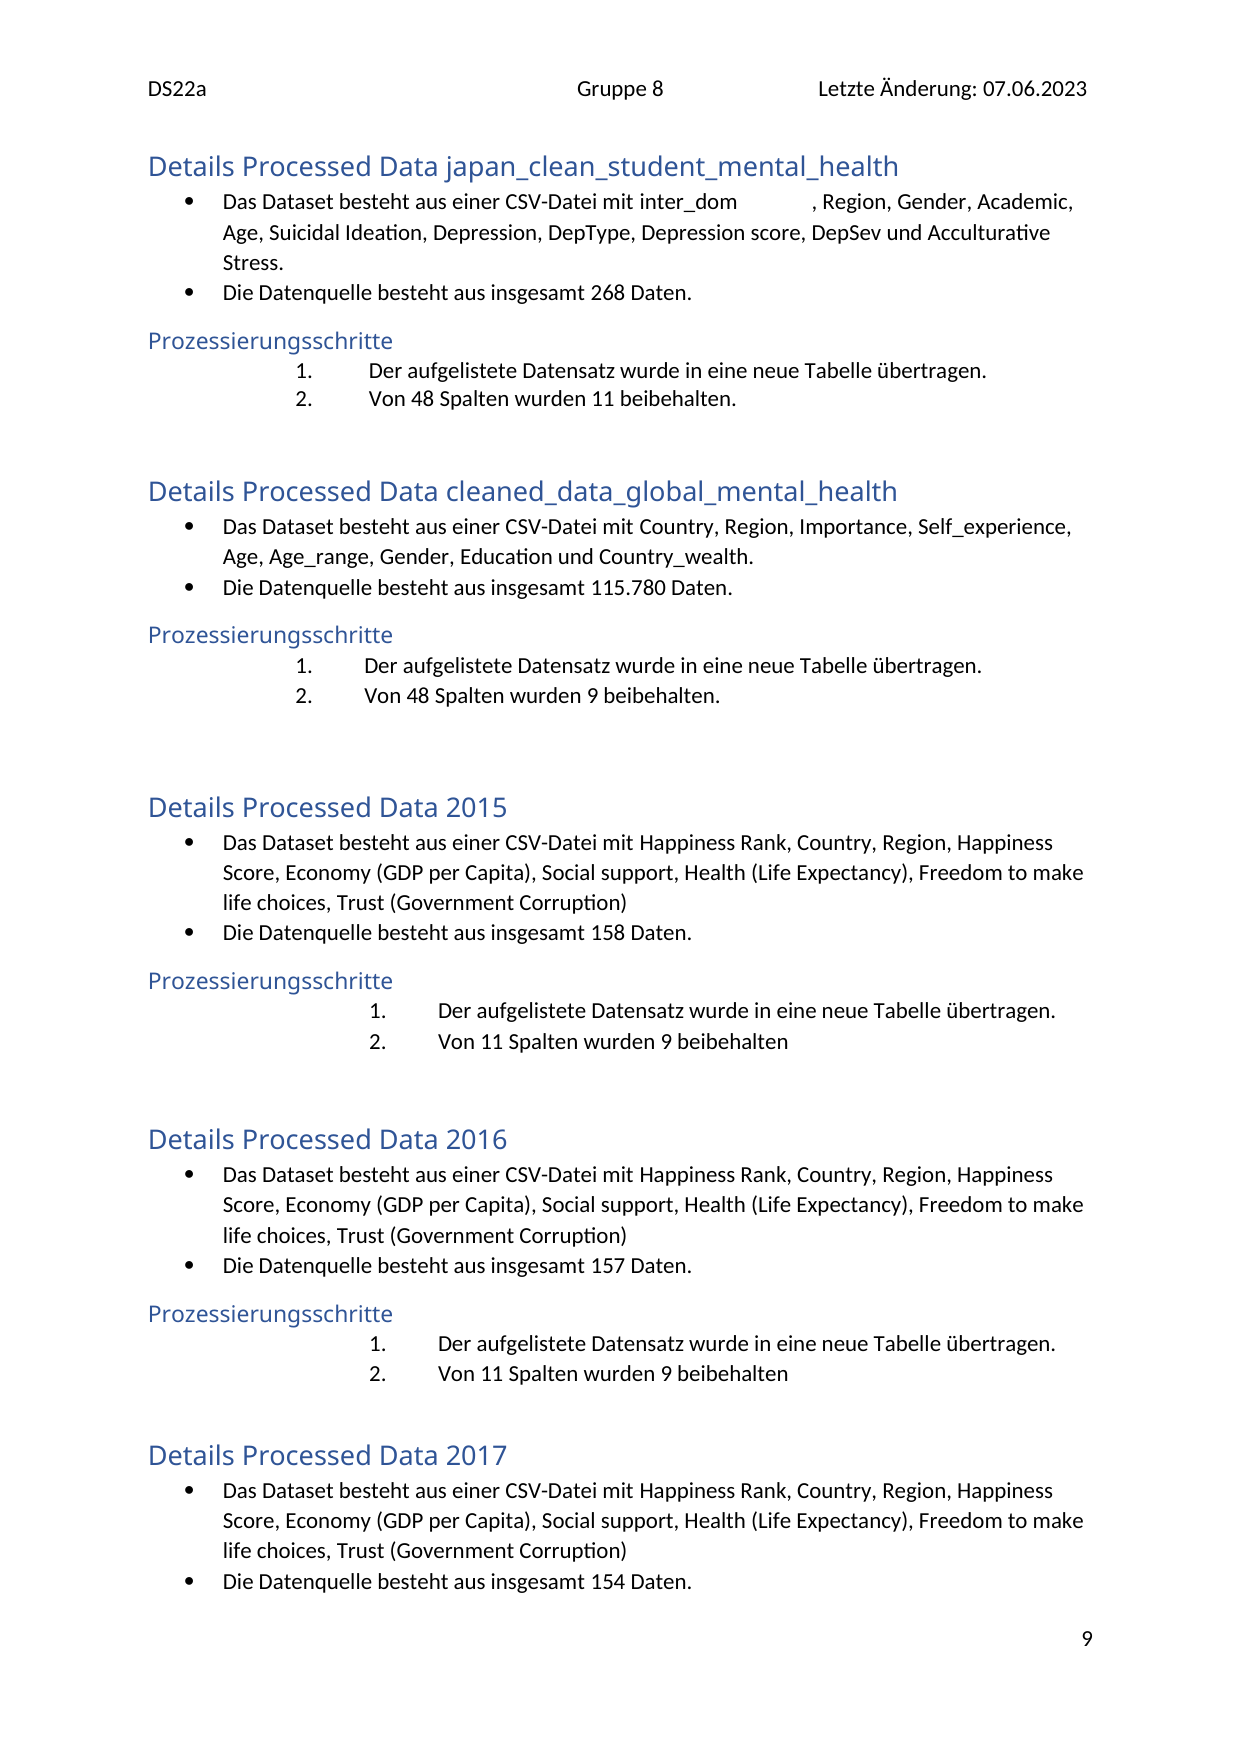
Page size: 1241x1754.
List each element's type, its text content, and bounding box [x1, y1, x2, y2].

list Von 48 Spalten wurden 11 beibehalten. [295, 384, 1093, 412]
list Die Datenquelle besteht aus insgesamt 115.780 Daten. [185, 573, 1093, 601]
text Prozessierungsschritte [148, 965, 1093, 997]
list Die Datenquelle besteht aus insgesamt 157 Daten. [185, 1251, 1093, 1279]
text Prozessierungsschritte [148, 619, 1093, 651]
subtitle Details Processed Data 2016 [148, 1121, 1093, 1157]
subtitle Details Processed Data 2015 [148, 788, 1093, 825]
subtitle Details Processed Data 2017 [148, 1436, 1093, 1473]
list Die Datenquelle besteht aus insgesamt 154 Daten. [185, 1567, 1093, 1595]
list Das Dataset besteht aus einer CSV-Datei mit Country, Region, Importance, Self_experience, Age, Age_range, Gender, Education und Country_wealth. [185, 512, 1093, 570]
list 1. Der aufgelistete Datensatz wurde in eine neue Tabelle übertragen. 2. Von 11 Spalten wurden 9 beibehalten [223, 997, 1093, 1055]
subtitle Details Processed Data japan_clean_student_mental_health [148, 148, 1093, 184]
text 1. Der aufgelistete Datensatz wurde in eine neue Tabelle übertragen. 2. Von 48 Spalten wurden 9 beibehalten. [148, 651, 1093, 709]
list Die Datenquelle besteht aus insgesamt 268 Daten. [185, 278, 1093, 306]
list Der aufgelistete Datensatz wurde in eine neue Tabelle übertragen. [295, 356, 1093, 384]
text Prozessierungsschritte [148, 325, 1093, 356]
subtitle Details Processed Data cleaned_data_global_mental_health [148, 472, 1093, 509]
text Prozessierungsschritte [148, 1298, 1093, 1329]
list 1. Der aufgelistete Datensatz wurde in eine neue Tabelle übertragen. 2. Von 11 Spalten wurden 9 beibehalten [223, 1329, 1093, 1387]
list Die Datenquelle besteht aus insgesamt 158 Daten. [185, 918, 1093, 946]
